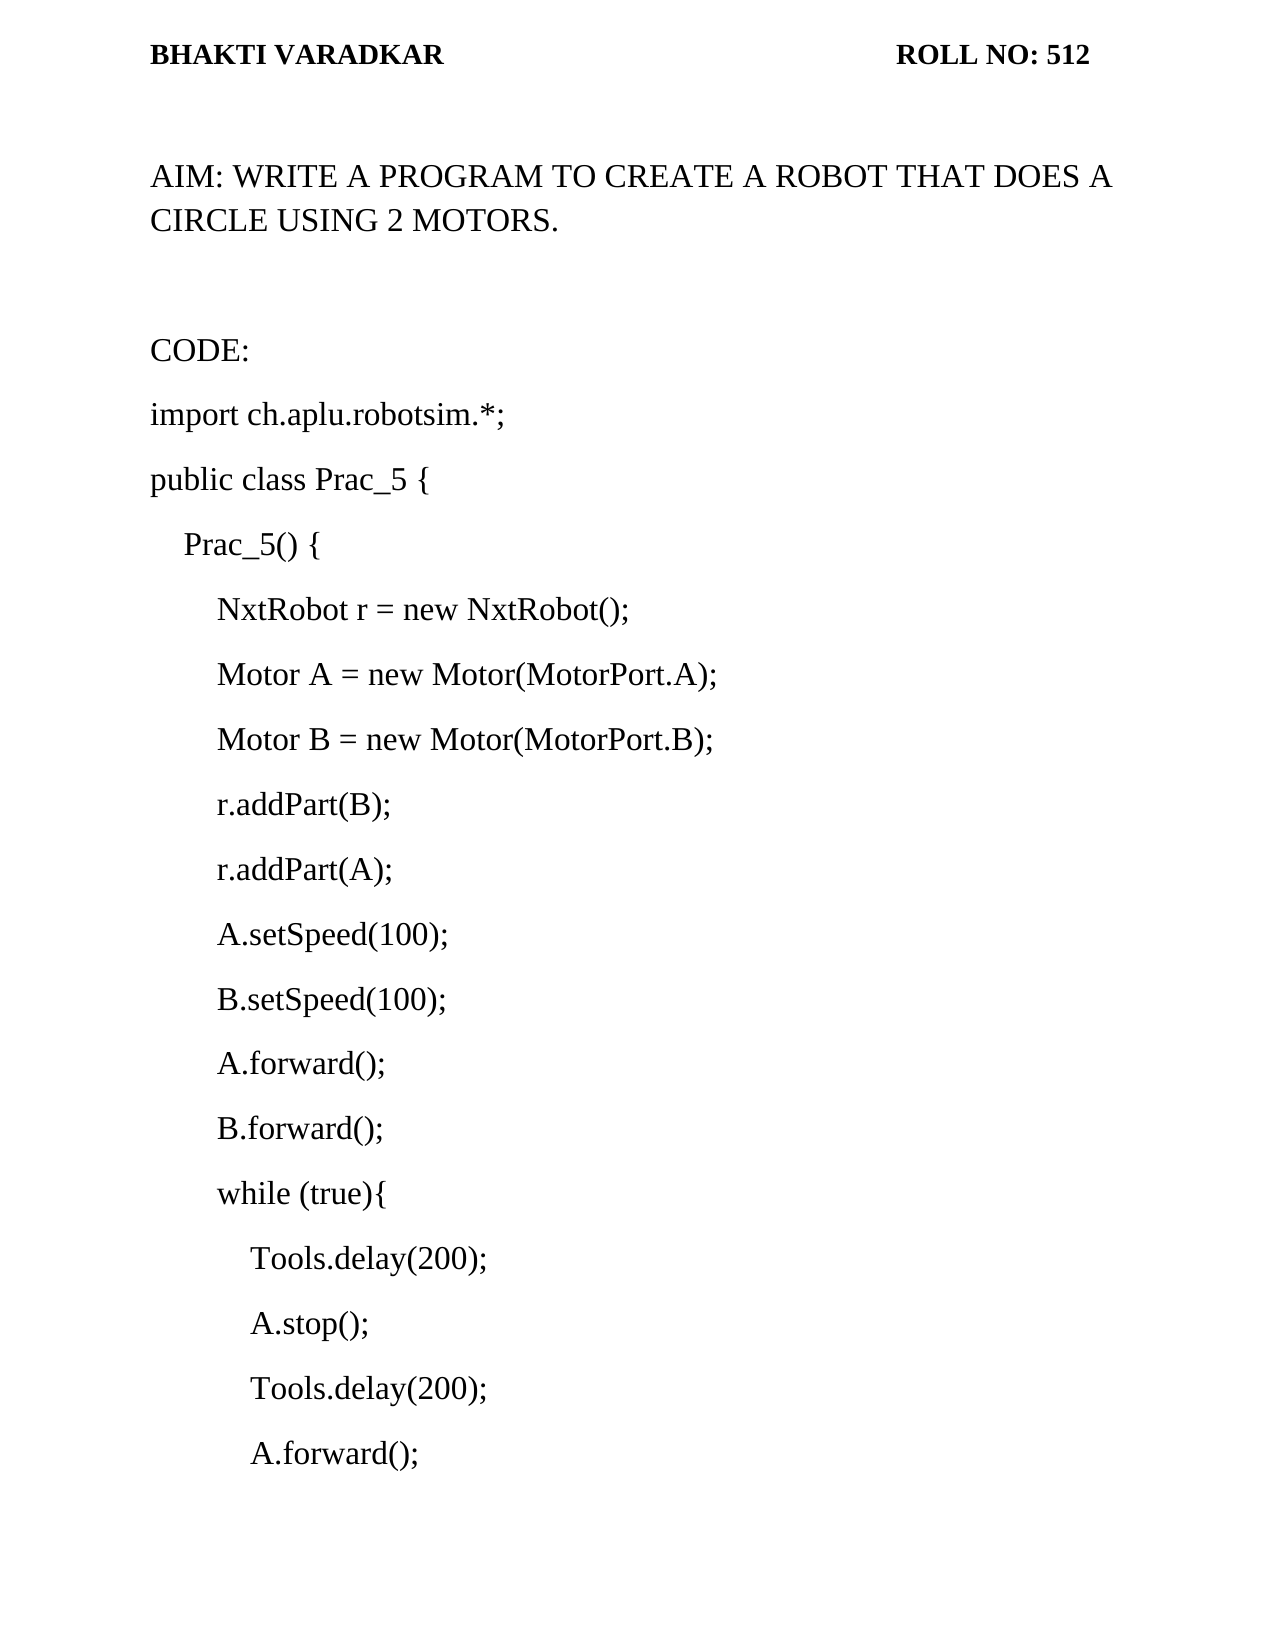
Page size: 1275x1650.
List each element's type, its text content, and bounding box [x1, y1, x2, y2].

text Prac_5() { [150, 524, 1125, 563]
text NxtRobot r = new NxtRobot(); [150, 589, 1125, 628]
text B.setSpeed(100); [150, 979, 1125, 1017]
text B.forward(); [150, 1108, 1125, 1147]
text CODE: [150, 330, 1125, 368]
text while (true){ [150, 1173, 1125, 1212]
text A.forward(); [150, 1433, 1125, 1471]
text r.addPart(B); [150, 784, 1125, 822]
text Motor A = new Motor(MotorPort.A); [150, 654, 1125, 693]
text public class Prac_5 { [150, 459, 1125, 498]
text Motor B = new Motor(MotorPort.B); [150, 719, 1125, 757]
text r.addPart(A); [150, 849, 1125, 887]
text import ch.aplu.robotsim.*; [150, 395, 1125, 433]
text AIM: WRITE A PROGRAM TO CREATE A ROBOT THAT DOES A CIRCLE USING 2 MOTORS. [150, 156, 1125, 238]
text Tools.delay(200); [150, 1238, 1125, 1277]
text A.stop(); [150, 1303, 1125, 1342]
text A.setSpeed(100); [150, 914, 1125, 952]
text A.forward(); [150, 1044, 1125, 1082]
text Tools.delay(200); [150, 1368, 1125, 1406]
